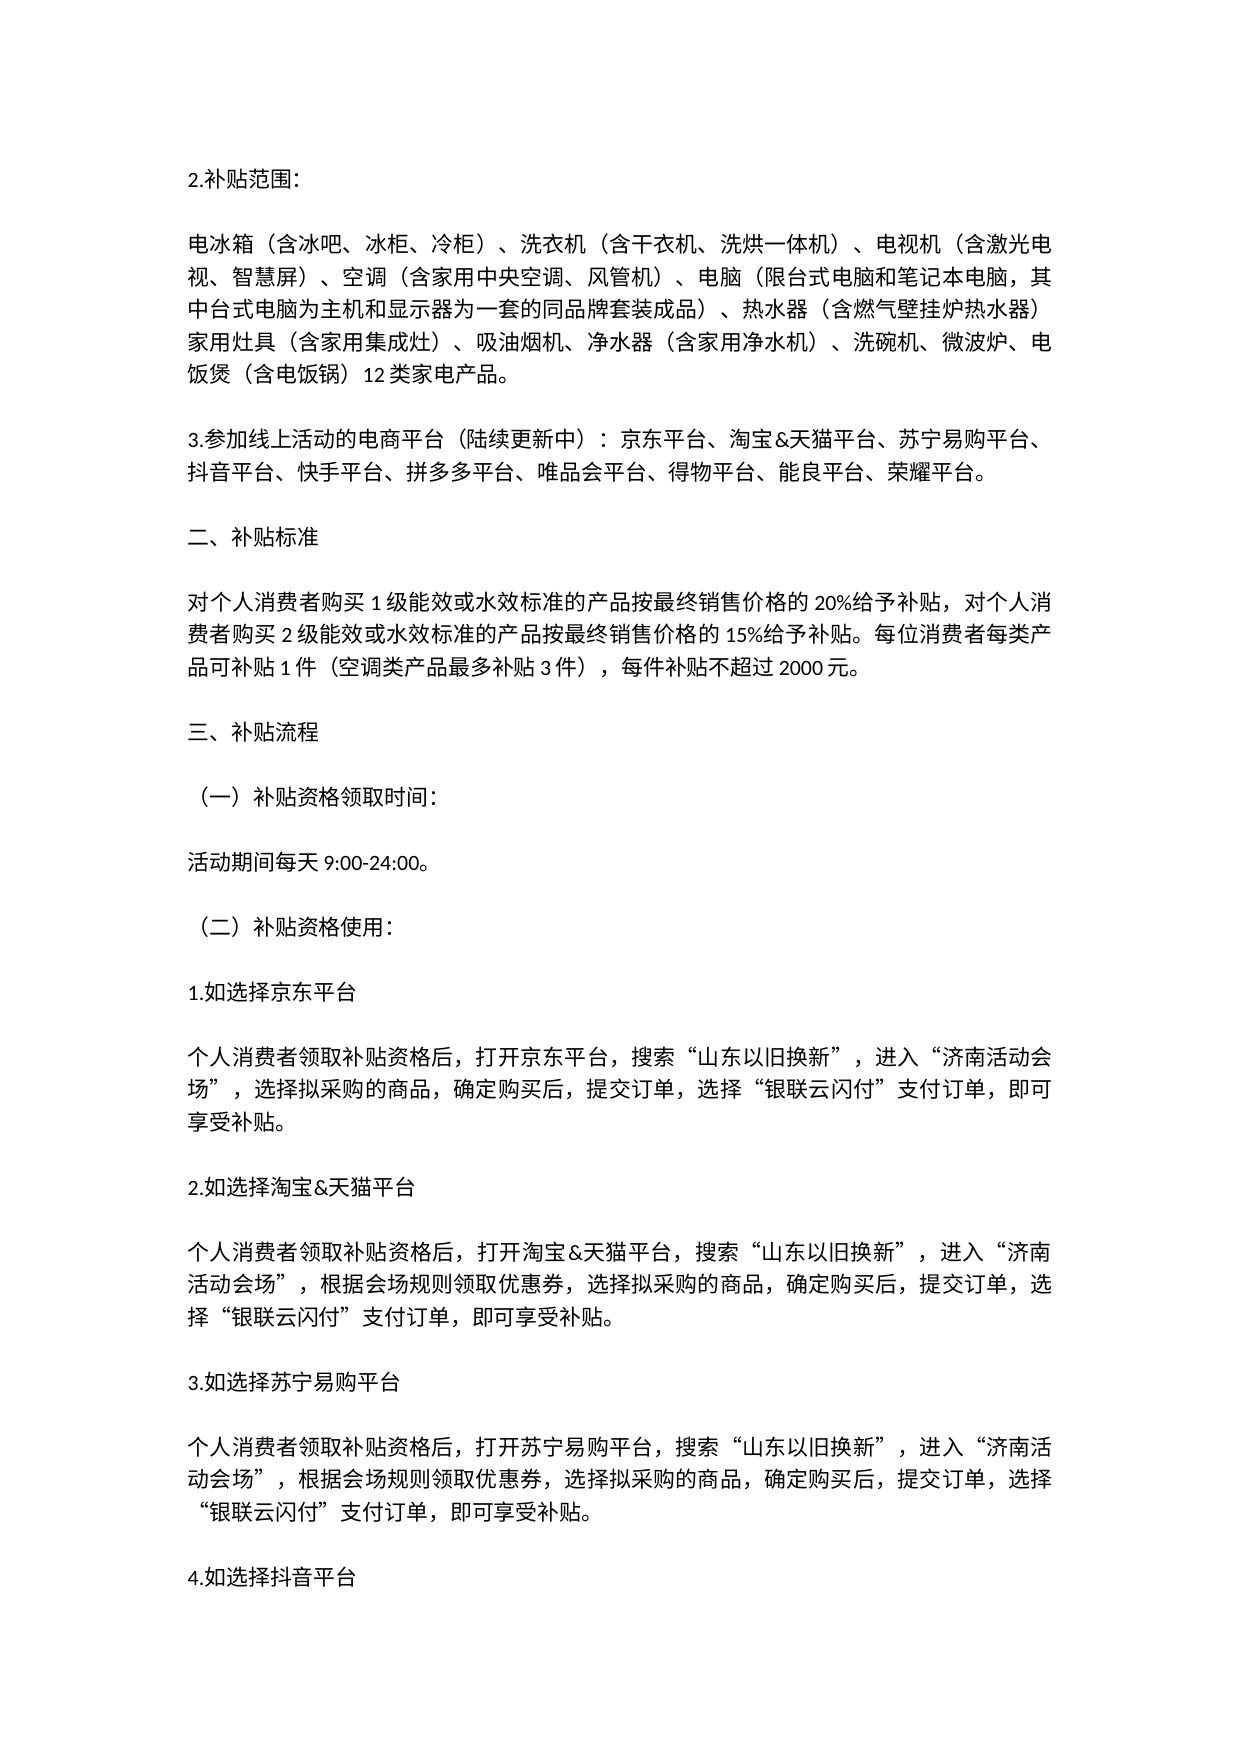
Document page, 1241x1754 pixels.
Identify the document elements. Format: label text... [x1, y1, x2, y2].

text 三、补贴流程 [187, 714, 1053, 747]
text （二）补贴资格使用： [187, 909, 1053, 942]
text 3.参加线上活动的电商平台（陆续更新中）：京东平台、淘宝&天猫平台、苏宁易购平台、抖音平台、快手平台、拼多多平台、唯品会平台、得物平台、能良平台、荣耀平台。 [187, 422, 1053, 487]
text 电冰箱（含冰吧、冰柜、冷柜）、洗衣机（含干衣机、洗烘一体机）、电视机（含激光电视、智慧屏）、空调（含家用中央空调、风管机）、电脑（限台式电脑和笔记本电脑，其中台式电脑为主机和显示器为一套的同品牌套装成品）、热水器（含燃气壁挂炉热水器）、家用灶具（含家用集成灶）、吸油烟机、净水器（含家用净水机）、洗碗机、微波炉、电饭煲（含电饭锅）12类家电产品。 [187, 227, 1053, 389]
text 2.如选择淘宝&天猫平台 [187, 1169, 1053, 1202]
text 个人消费者领取补贴资格后，打开淘宝&天猫平台，搜索“山东以旧换新”，进入“济南活动会场”，根据会场规则领取优惠券，选择拟采购的商品，确定购买后，提交订单，选择“银联云闪付”支付订单，即可享受补贴。 [187, 1234, 1053, 1332]
text 2.补贴范围： [187, 162, 1053, 194]
text 3.如选择苏宁易购平台 [187, 1364, 1053, 1397]
text （一）补贴资格领取时间： [187, 779, 1053, 812]
text 4.如选择抖音平台 [187, 1559, 1053, 1592]
text 活动期间每天9:00-24:00。 [187, 844, 1053, 877]
text 二、补贴标准 [187, 519, 1053, 552]
text 个人消费者领取补贴资格后，打开京东平台，搜索“山东以旧换新”，进入“济南活动会场”，选择拟采购的商品，确定购买后，提交订单，选择“银联云闪付”支付订单，即可享受补贴。 [187, 1039, 1053, 1137]
text 1.如选择京东平台 [187, 974, 1053, 1007]
text 对个人消费者购买1级能效或水效标准的产品按最终销售价格的20%给予补贴，对个人消费者购买2级能效或水效标准的产品按最终销售价格的15%给予补贴。每位消费者每类产品可补贴1件（空调类产品最多补贴3件），每件补贴不超过2000元。 [187, 584, 1053, 682]
text 个人消费者领取补贴资格后，打开苏宁易购平台，搜索“山东以旧换新”，进入“济南活动会场”，根据会场规则领取优惠券，选择拟采购的商品，确定购买后，提交订单，选择“银联云闪付”支付订单，即可享受补贴。 [187, 1429, 1053, 1527]
